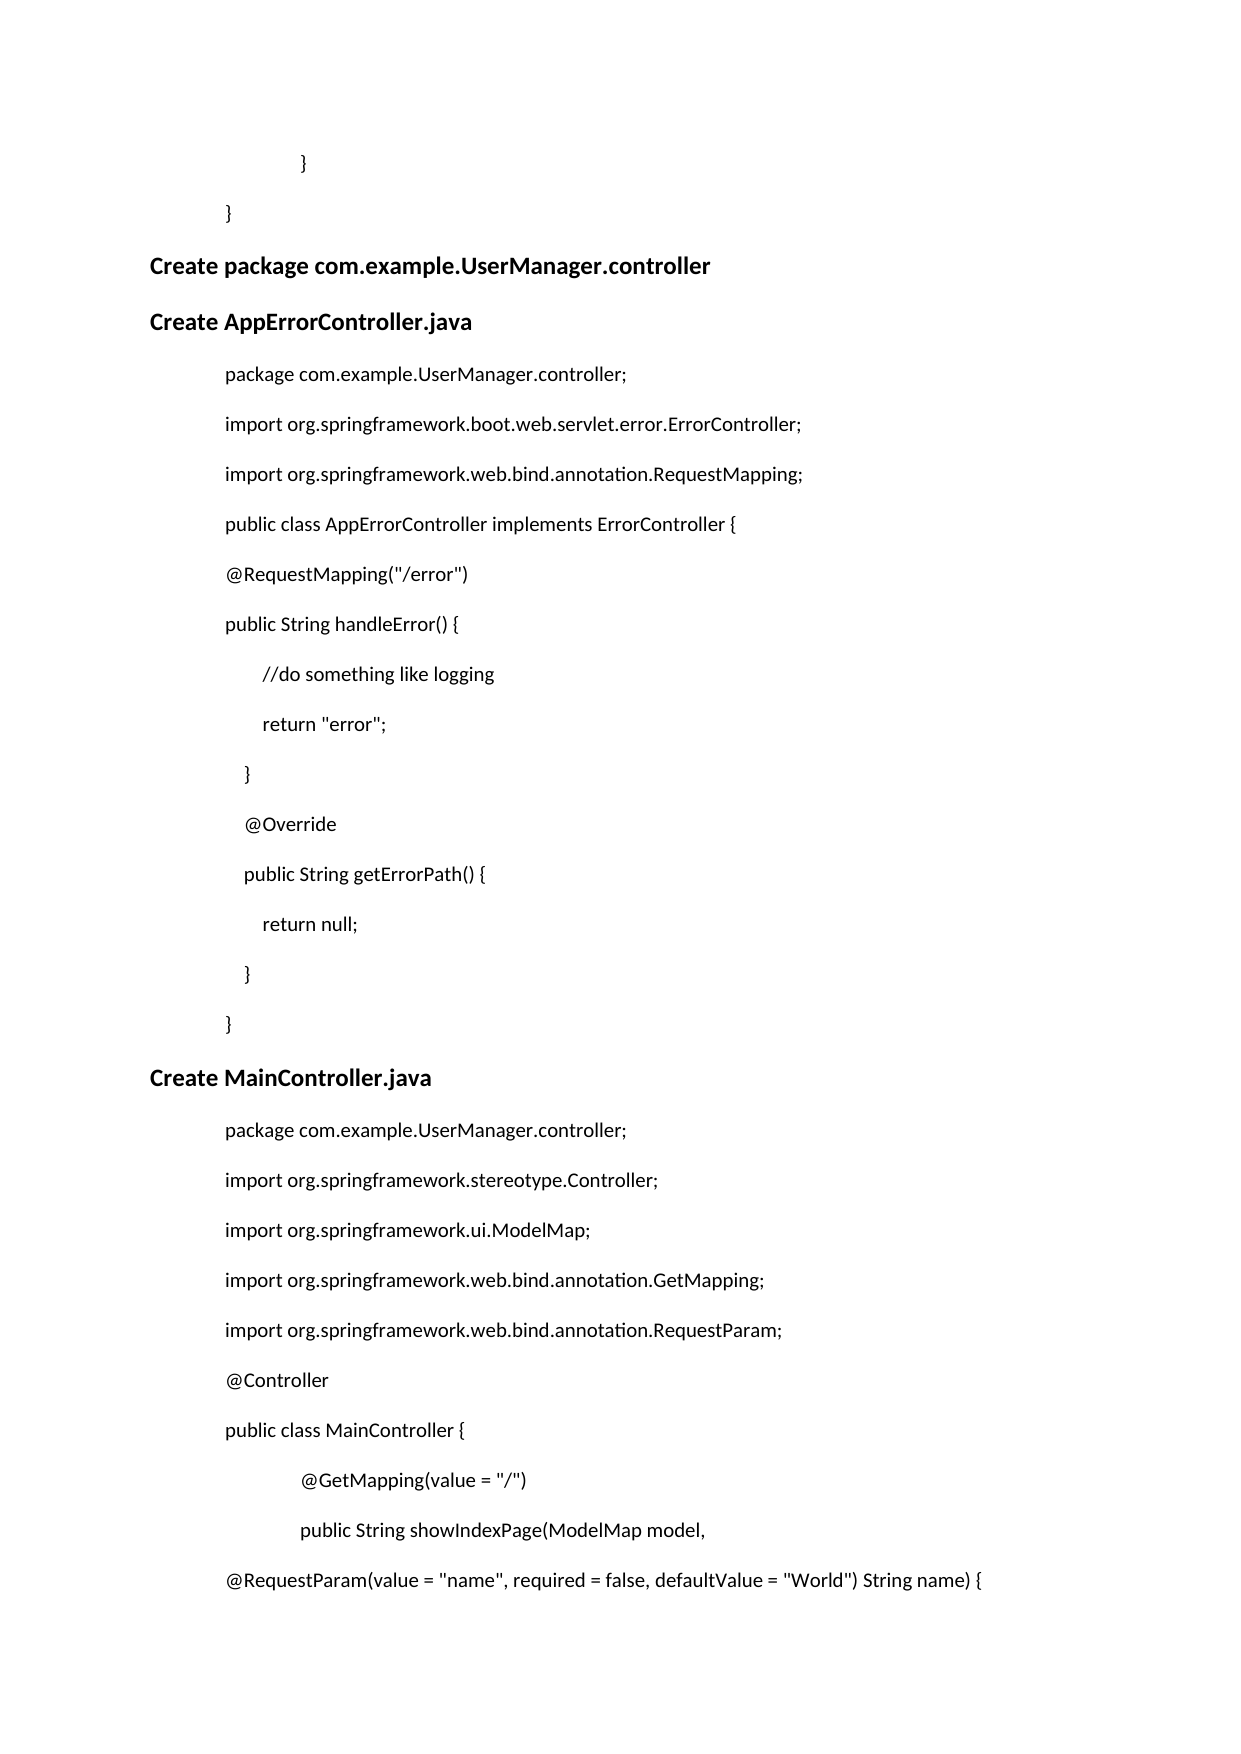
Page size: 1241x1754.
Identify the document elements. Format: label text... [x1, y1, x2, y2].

text } [225, 962, 1090, 987]
text Create package com.example.UserManager.controller [150, 250, 1090, 281]
text import org.springframework.boot.web.servlet.error.ErrorController; [225, 412, 1090, 437]
text package com.example.UserManager.controller; [225, 1117, 1090, 1143]
text } [225, 150, 1090, 175]
text package com.example.UserManager.controller; [225, 362, 1090, 387]
text public class MainController { [225, 1417, 1090, 1443]
text public String handleError() { [225, 612, 1090, 637]
text return "error"; [225, 712, 1090, 737]
text } [225, 1012, 1090, 1037]
text @RequestParam(value = "name", required = false, defaultValue = "World") String name) { [225, 1567, 1090, 1593]
text Create MainController.java [150, 1062, 1090, 1092]
text import org.springframework.ui.ModelMap; [225, 1217, 1090, 1243]
text import org.springframework.web.bind.annotation.GetMapping; [225, 1267, 1090, 1293]
text //do something like logging [225, 662, 1090, 687]
text import org.springframework.web.bind.annotation.RequestMapping; [225, 462, 1090, 487]
text @Controller [225, 1367, 1090, 1393]
text import org.springframework.stereotype.Controller; [225, 1167, 1090, 1193]
text @Override [225, 812, 1090, 837]
text return null; [225, 912, 1090, 937]
text } [225, 762, 1090, 787]
text public class AppErrorController implements ErrorController { [225, 512, 1090, 537]
text } [225, 200, 1090, 225]
text @RequestMapping("/error") [225, 562, 1090, 587]
text import org.springframework.web.bind.annotation.RequestParam; [225, 1317, 1090, 1343]
text public String showIndexPage(ModelMap model, [225, 1517, 1090, 1543]
text public String getErrorPath() { [225, 862, 1090, 887]
text @GetMapping(value = "/") [225, 1467, 1090, 1493]
text Create AppErrorController.java [150, 306, 1090, 336]
